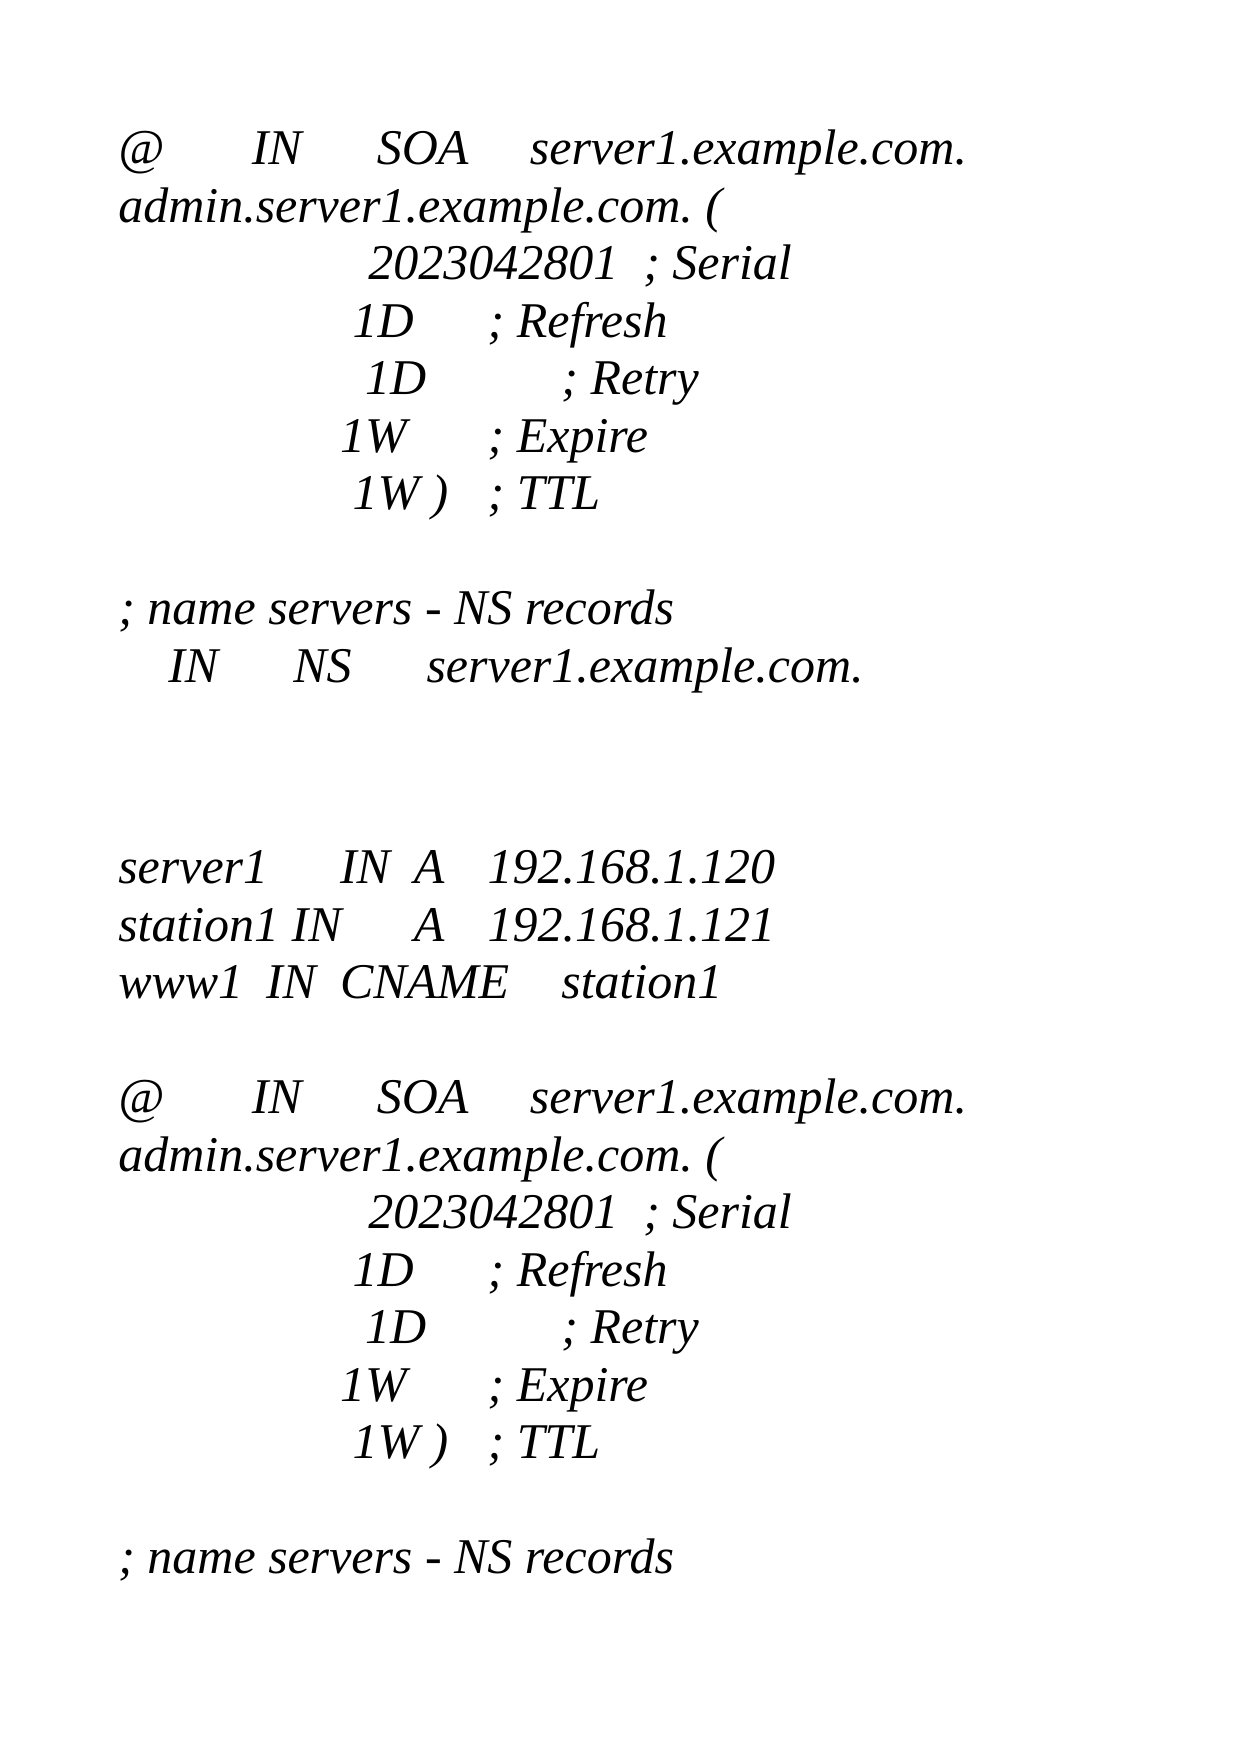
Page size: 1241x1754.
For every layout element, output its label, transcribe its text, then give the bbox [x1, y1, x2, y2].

text ; name servers - NS records [118, 578, 1122, 636]
text 2023042801 ; Serial [118, 1182, 1122, 1239]
text IN NS server1.example.com. [118, 636, 1122, 693]
text www1 IN CNAME station1 [118, 952, 1122, 1009]
text 1W ; Expire [118, 1354, 1122, 1412]
text 1D ; Retry [118, 348, 1122, 406]
text server1 IN A 192.168.1.120 [118, 837, 1122, 894]
text 1W ; Expire [118, 406, 1122, 463]
text 1D ; Retry [118, 1297, 1122, 1354]
text @ IN SOA server1.example.com. admin.server1.example.com. ( [118, 118, 1122, 233]
text station1 IN A 192.168.1.121 [118, 894, 1122, 952]
text ; name servers - NS records [118, 1527, 1122, 1584]
text 1D ; Refresh [118, 291, 1122, 348]
text 2023042801 ; Serial [118, 233, 1122, 291]
text 1W ) ; TTL [118, 463, 1122, 521]
text 1W ) ; TTL [118, 1412, 1122, 1469]
text 1D ; Refresh [118, 1239, 1122, 1297]
text @ IN SOA server1.example.com. admin.server1.example.com. ( [118, 1067, 1122, 1182]
